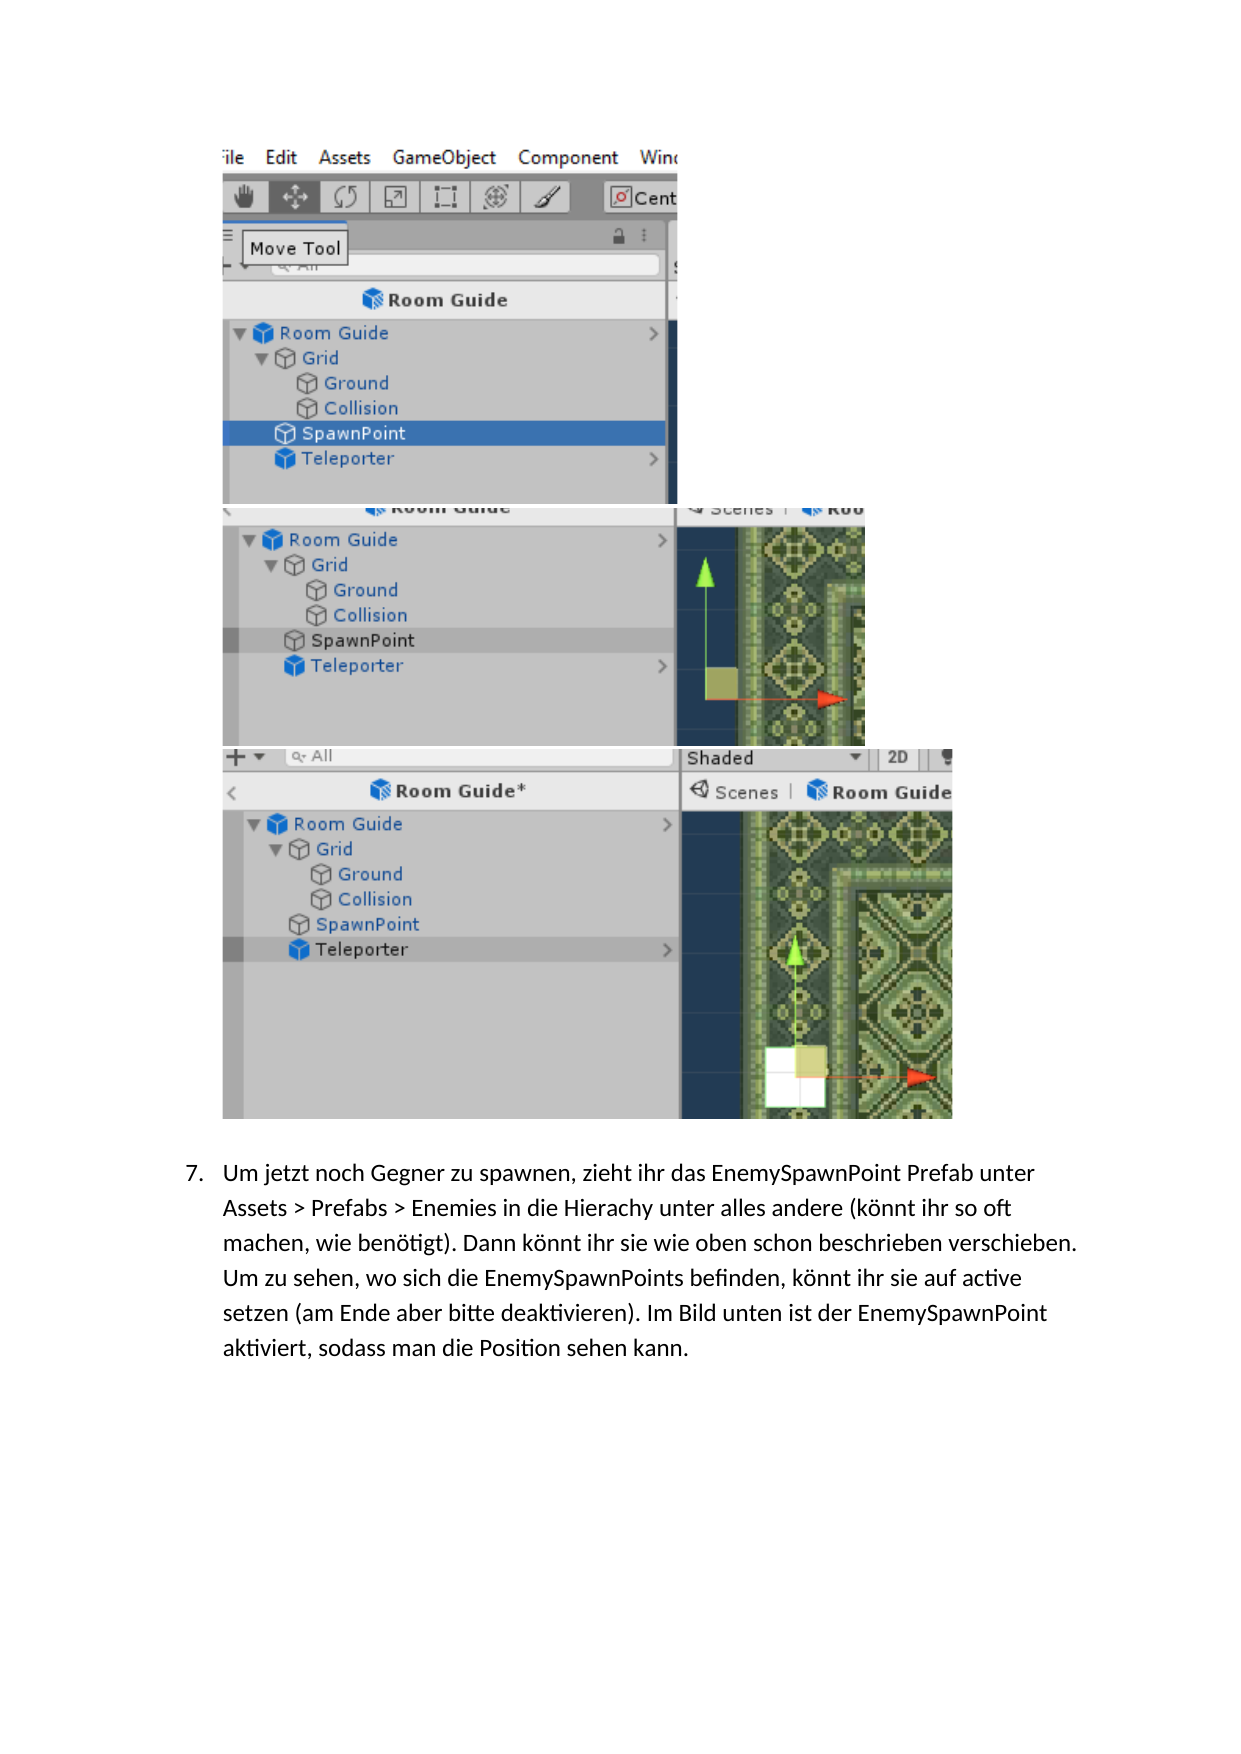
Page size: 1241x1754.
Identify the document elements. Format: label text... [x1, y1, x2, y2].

picture [222, 508, 865, 746]
picture [222, 147, 678, 504]
picture [222, 749, 953, 1119]
list Um jetzt noch Gegner zu spawnen, zieht ihr das EnemySpawnPoint Prefab unter Assets > Prefabs > Enemies in die Hierachy unter alles andere (könnt ihr so oft machen, wie benötigt). Dann könnt ihr sie wie oben schon beschrieben verschieben. Um zu sehen, wo sich die EnemySpawnPoints befinden, könnt ihr sie auf active setzen (am Ende aber bitte deaktivieren). Im Bild unten ist der EnemySpawnPoint aktiviert, sodass man die Position sehen kann. [185, 1158, 1093, 1363]
